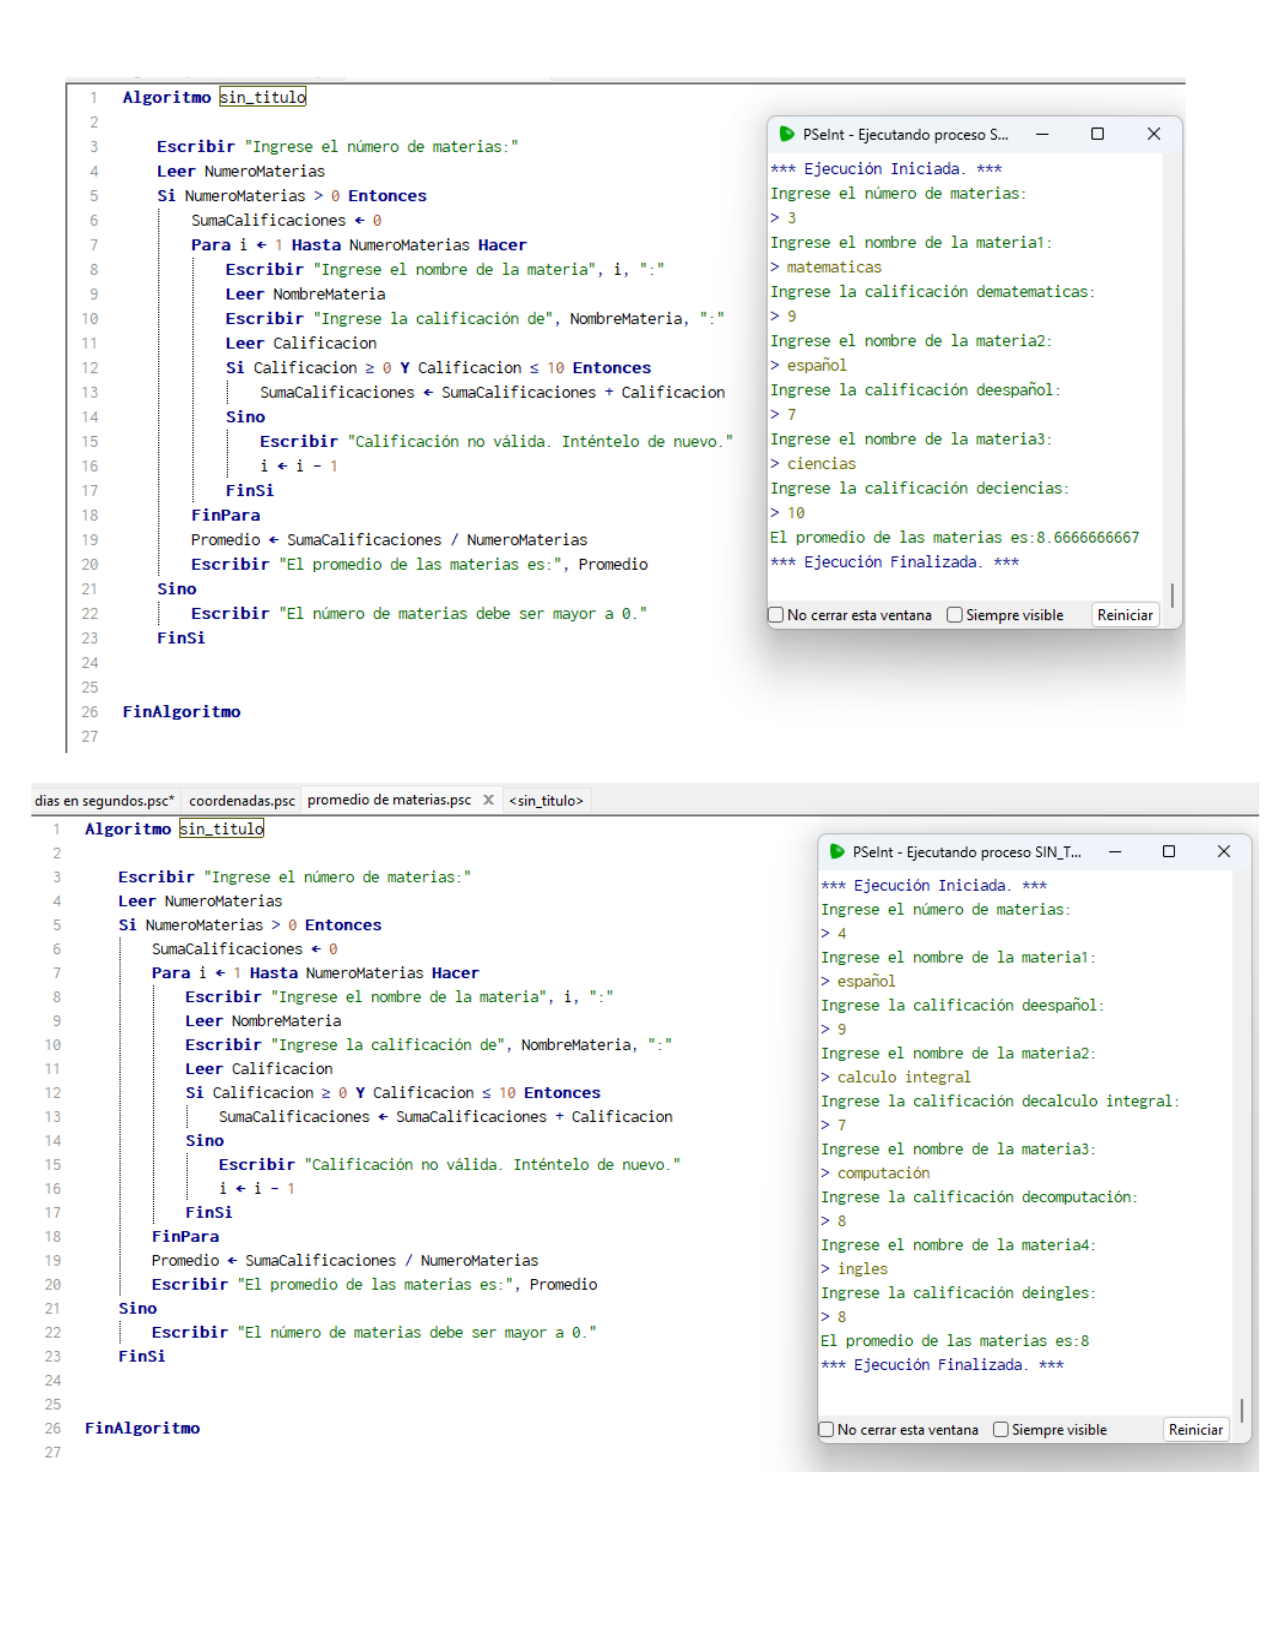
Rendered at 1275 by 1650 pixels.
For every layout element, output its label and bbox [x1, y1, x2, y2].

picture [31, 783, 1260, 1472]
picture [65, 77, 1186, 753]
